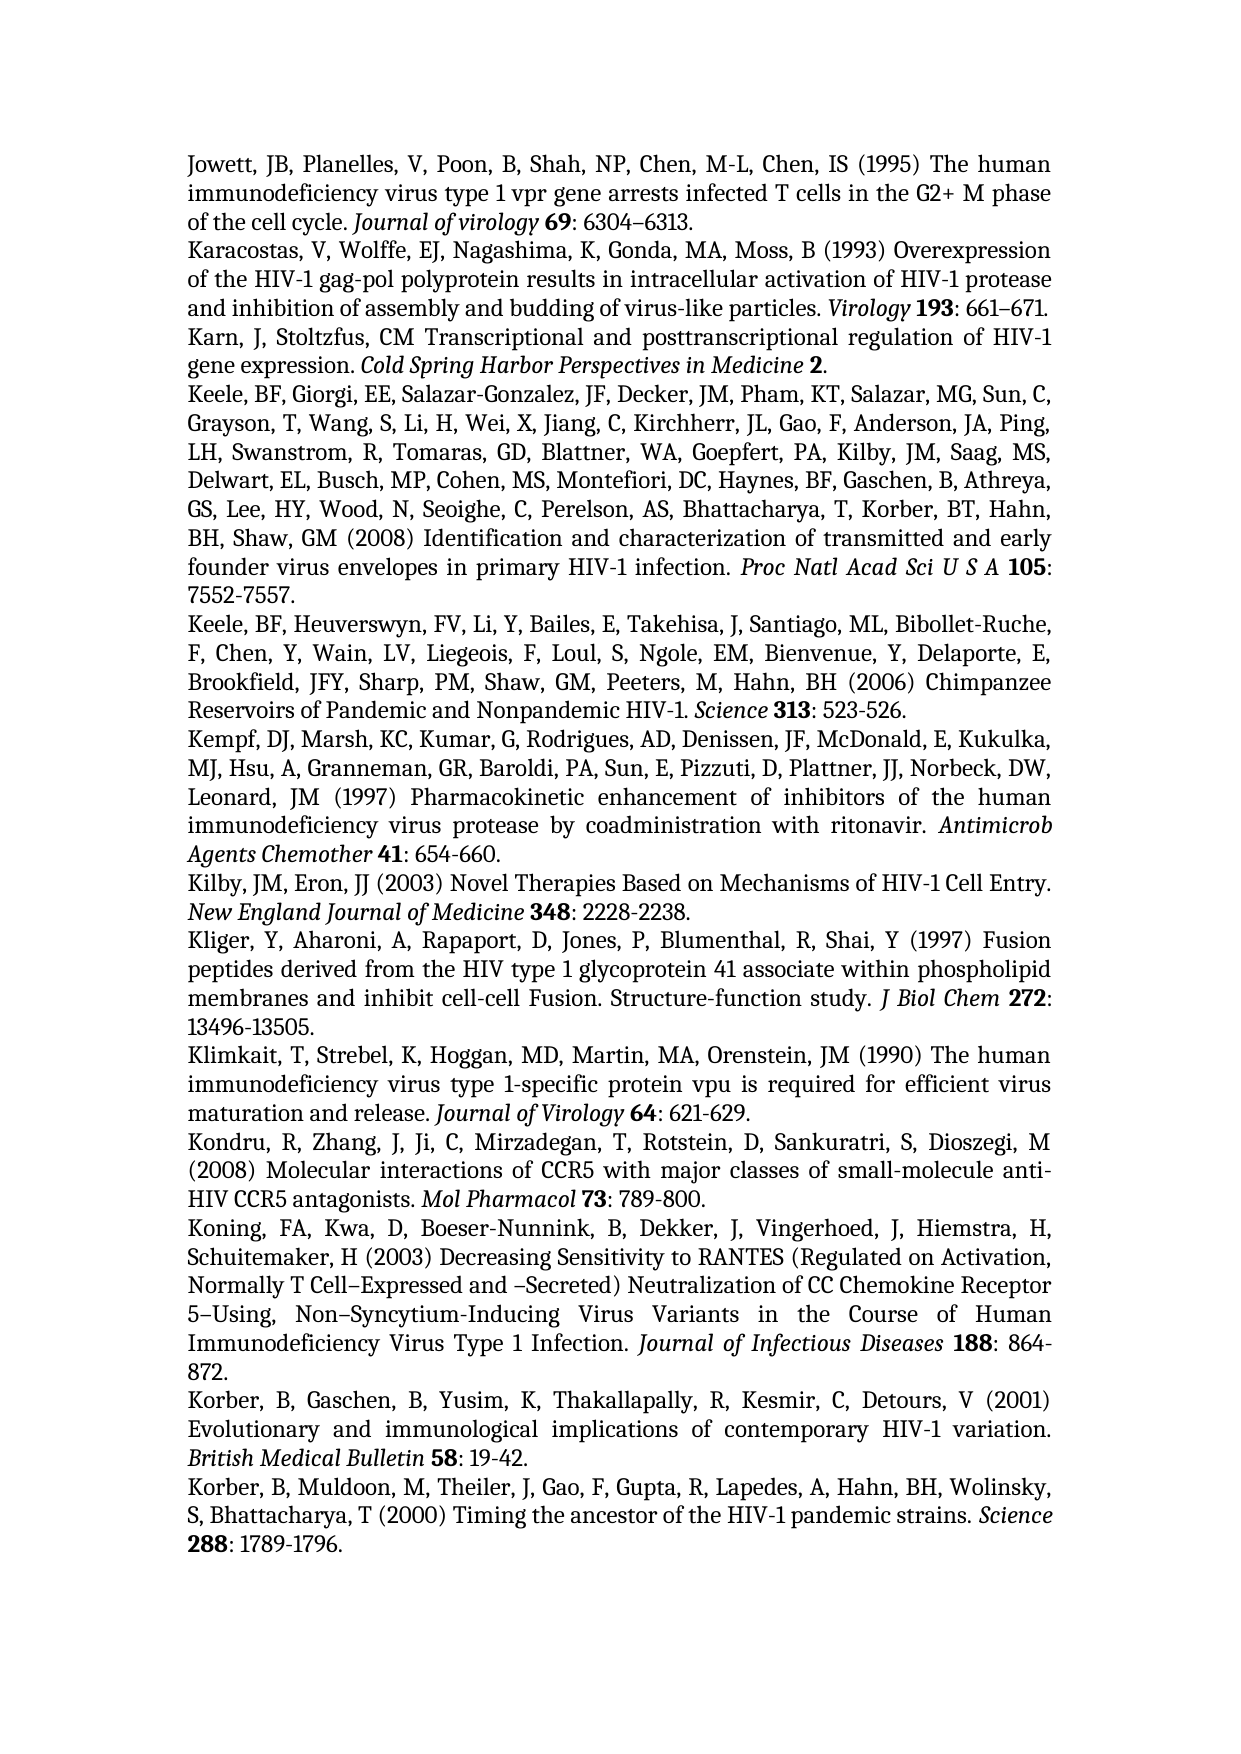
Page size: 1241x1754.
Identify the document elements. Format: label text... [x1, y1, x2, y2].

text Kondru, R, Zhang, J, Ji, C, Mirzadegan, T, Rotstein, D, Sankuratri, S, Dioszegi, M (2008) Molecular interactions of CCR5 with major classes of small-molecule anti-HIV CCR5 antagonists. Mol Pharmacol 73: 789-800. [187, 1127, 1053, 1214]
text Koning, FA, Kwa, D, Boeser-Nunnink, B, Dekker, J, Vingerhoed, J, Hiemstra, H, Schuitemaker, H (2003) Decreasing Sensitivity to RANTES (Regulated on Activation, Normally T Cell–Expressed and –Secreted) Neutralization of CC Chemokine Receptor 5–Using, Non–Syncytium-Inducing Virus Variants in the Course of Human Immunodeficiency Virus Type 1 Infection. Journal of Infectious Diseases 188: 864-872. [187, 1214, 1053, 1386]
text Kliger, Y, Aharoni, A, Rapaport, D, Jones, P, Blumenthal, R, Shai, Y (1997) Fusion peptides derived from the HIV type 1 glycoprotein 41 associate within phospholipid membranes and inhibit cell-cell Fusion. Structure-function study. J Biol Chem 272: 13496-13505. [187, 926, 1053, 1041]
text Karacostas, V, Wolffe, EJ, Nagashima, K, Gonda, MA, Moss, B (1993) Overexpression of the HIV-1 gag-pol polyprotein results in intracellular activation of HIV-1 protease and inhibition of assembly and budding of virus-like particles. Virology 193: 661–671. [187, 236, 1053, 322]
text Klimkait, T, Strebel, K, Hoggan, MD, Martin, MA, Orenstein, JM (1990) The human immunodeficiency virus type 1-specific protein vpu is required for efficient virus maturation and release. Journal of Virology 64: 621-629. [187, 1041, 1053, 1127]
text Korber, B, Gaschen, B, Yusim, K, Thakallapally, R, Kesmir, C, Detours, V (2001) Evolutionary and immunological implications of contemporary HIV-1 variation. British Medical Bulletin 58: 19-42. [187, 1386, 1053, 1472]
text Korber, B, Muldoon, M, Theiler, J, Gao, F, Gupta, R, Lapedes, A, Hahn, BH, Wolinsky, S, Bhattacharya, T (2000) Timing the ancestor of the HIV-1 pandemic strains. Science 288: 1789-1796. [187, 1472, 1053, 1559]
text Kempf, DJ, Marsh, KC, Kumar, G, Rodrigues, AD, Denissen, JF, McDonald, E, Kukulka, MJ, Hsu, A, Granneman, GR, Baroldi, PA, Sun, E, Pizzuti, D, Plattner, JJ, Norbeck, DW, Leonard, JM (1997) Pharmacokinetic enhancement of inhibitors of the human immunodeficiency virus protease by coadministration with ritonavir. Antimicrob Agents Chemother 41: 654-660. [187, 725, 1053, 869]
text Jowett, JB, Planelles, V, Poon, B, Shah, NP, Chen, M-L, Chen, IS (1995) The human immunodeficiency virus type 1 vpr gene arrests infected T cells in the G2+ M phase of the cell cycle. Journal of virology 69: 6304–6313. [187, 150, 1053, 236]
text Keele, BF, Heuverswyn, FV, Li, Y, Bailes, E, Takehisa, J, Santiago, ML, Bibollet-Ruche, F, Chen, Y, Wain, LV, Liegeois, F, Loul, S, Ngole, EM, Bienvenue, Y, Delaporte, E, Brookfield, JFY, Sharp, PM, Shaw, GM, Peeters, M, Hahn, BH (2006) Chimpanzee Reservoirs of Pandemic and Nonpandemic HIV-1. Science 313: 523-526. [187, 610, 1053, 725]
text Karn, J, Stoltzfus, CM Transcriptional and posttranscriptional regulation of HIV-1 gene expression. Cold Spring Harbor Perspectives in Medicine 2. [187, 322, 1053, 380]
text Kilby, JM, Eron, JJ (2003) Novel Therapies Based on Mechanisms of HIV-1 Cell Entry. New England Journal of Medicine 348: 2228-2238. [187, 869, 1053, 926]
text Keele, BF, Giorgi, EE, Salazar-Gonzalez, JF, Decker, JM, Pham, KT, Salazar, MG, Sun, C, Grayson, T, Wang, S, Li, H, Wei, X, Jiang, C, Kirchherr, JL, Gao, F, Anderson, JA, Ping, LH, Swanstrom, R, Tomaras, GD, Blattner, WA, Goepfert, PA, Kilby, JM, Saag, MS, Delwart, EL, Busch, MP, Cohen, MS, Montefiori, DC, Haynes, BF, Gaschen, B, Athreya, GS, Lee, HY, Wood, N, Seoighe, C, Perelson, AS, Bhattacharya, T, Korber, BT, Hahn, BH, Shaw, GM (2008) Identification and characterization of transmitted and early founder virus envelopes in primary HIV-1 infection. Proc Natl Acad Sci U S A 105: 7552-7557. [187, 380, 1053, 610]
